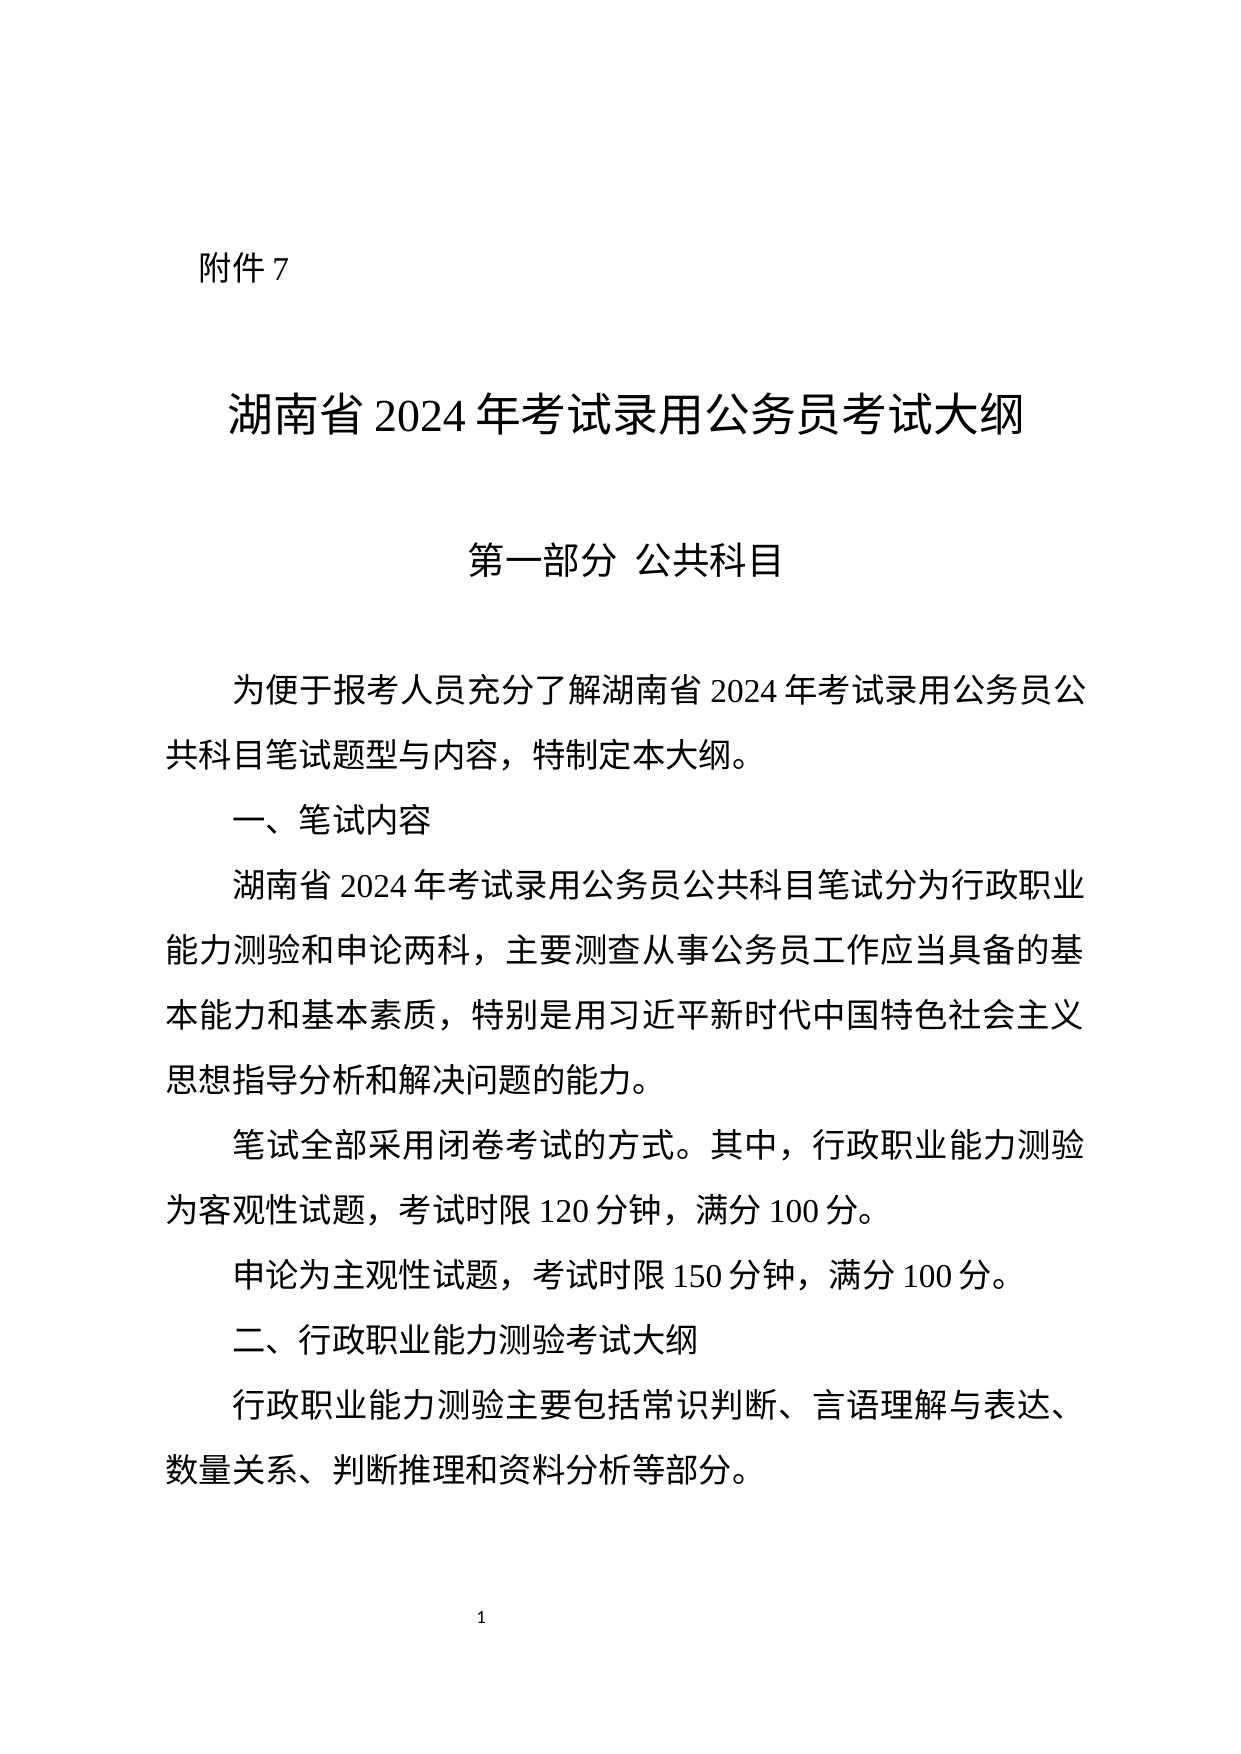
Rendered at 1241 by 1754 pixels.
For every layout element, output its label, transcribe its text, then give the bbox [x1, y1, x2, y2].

text 申论为主观性试题，考试时限150分钟，满分100分。 [165, 1240, 1087, 1305]
text 一、笔试内容 [165, 785, 1087, 850]
text 附件7 [165, 233, 1087, 298]
text 行政职业能力测验主要包括常识判断、言语理解与表达、数量关系、判断推理和资料分析等部分。 [165, 1370, 1087, 1500]
text 笔试全部采用闭卷考试的方式。其中，行政职业能力测验为客观性试题，考试时限120分钟，满分100分。 [165, 1110, 1087, 1240]
text 湖南省2024年考试录用公务员公共科目笔试分为行政职业能力测验和申论两科，主要测查从事公务员工作应当具备的基本能力和基本素质，特别是用习近平新时代中国特色社会主义思想指导分析和解决问题的能力。 [165, 850, 1087, 1110]
text 湖南省2024年考试录用公务员考试大纲 [165, 363, 1087, 460]
text 为便于报考人员充分了解湖南省2024年考试录用公务员公共科目笔试题型与内容，特制定本大纲。 [165, 655, 1087, 785]
text 第一部分 公共科目 [165, 525, 1087, 590]
text 二、行政职业能力测验考试大纲 [165, 1305, 1087, 1370]
